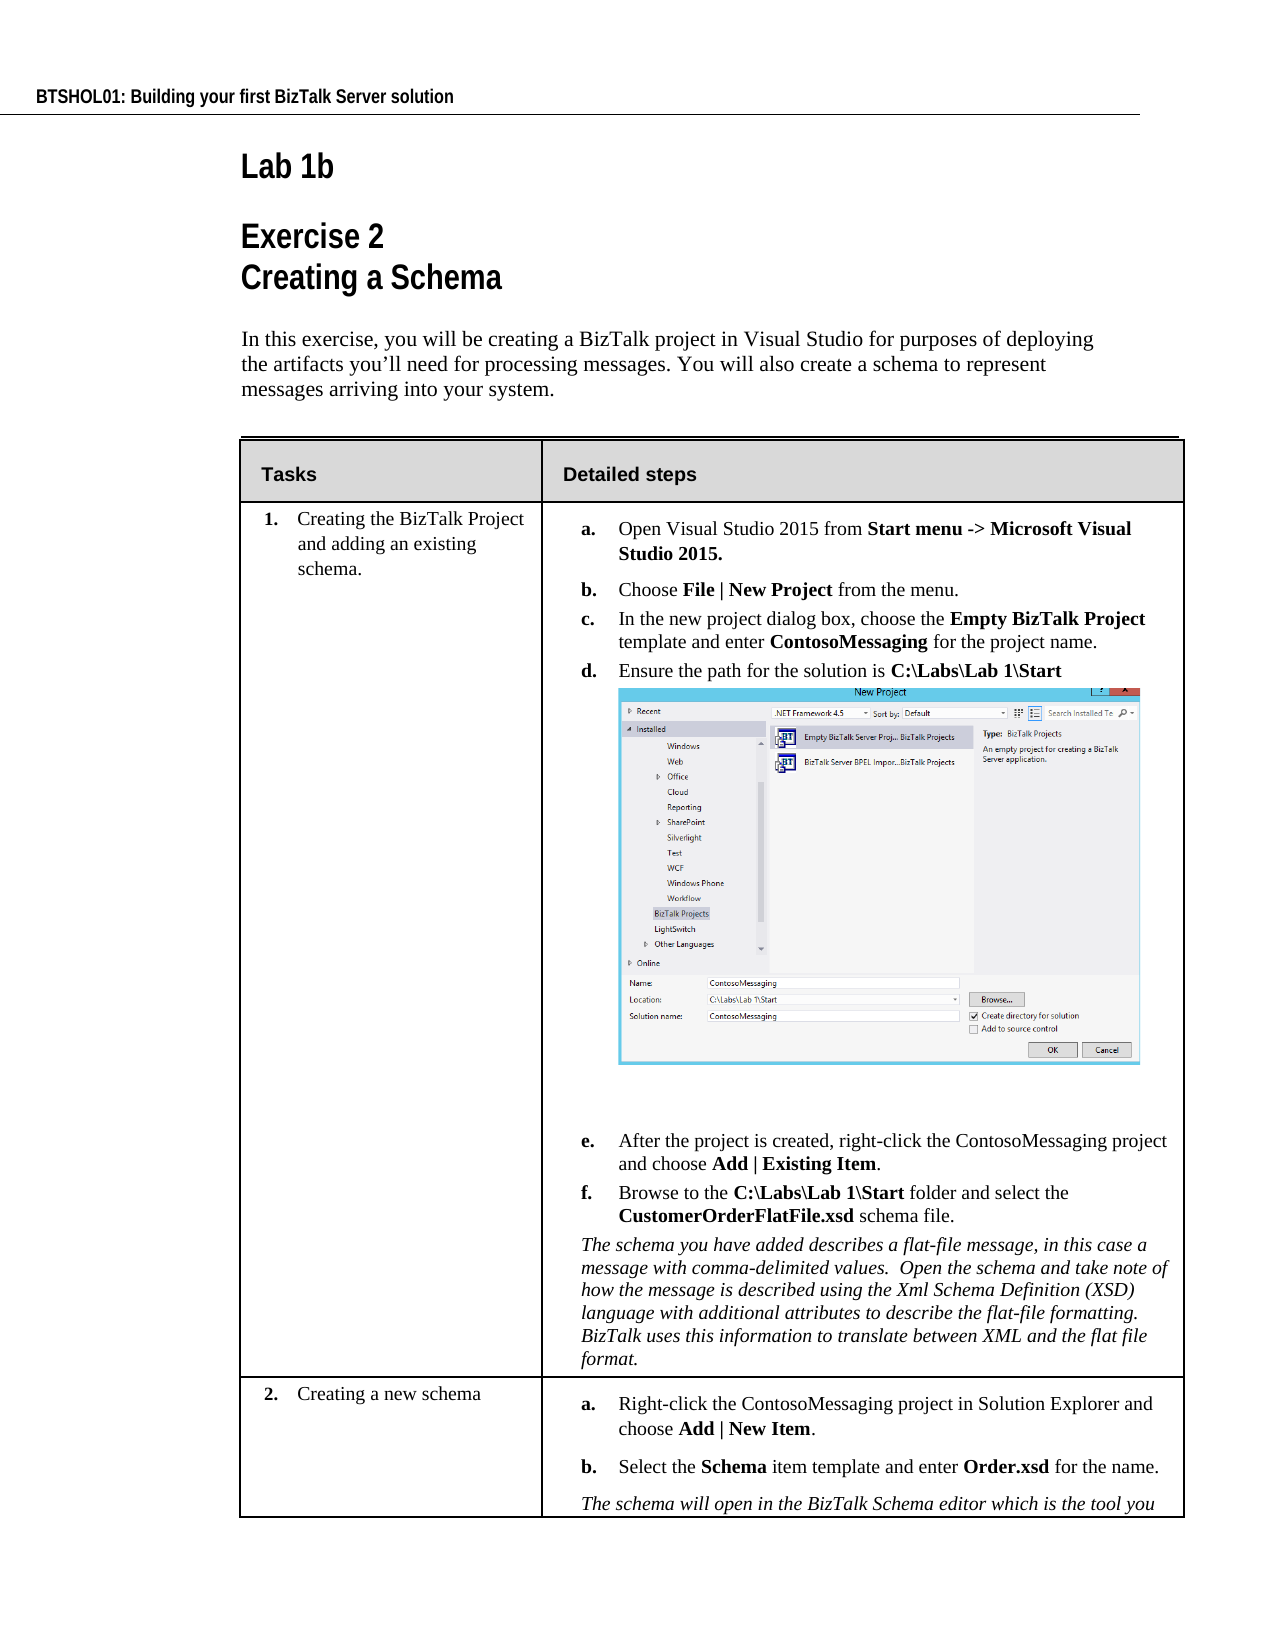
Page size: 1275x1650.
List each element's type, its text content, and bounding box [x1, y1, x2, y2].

table_cell Open Visual Studio 2015 from Start menu -> Microsoft Visual Studio 2015. Choose File | New Project from the menu. In the new project dialog box, choose the Empty BizTalk Project template and enter ContosoMessaging for the project name. Ensure the path for the solution is C:\Labs\Lab 1\Start After the project is created, right-click the ContosoMessaging project and choose Add | Existing Item. Browse to the C:\Labs\Lab 1\Start folder and select the CustomerOrderFlatFile.xsd schema file. The schema you have added describes a flat-file message, in this case a message with comma-delimited values. Open the schema and take note of how the message is described using the Xml Schema Definition (XSD) language with additional attributes to describe the flat-file formatting. BizTalk uses this information to translate between XML and the flat file format. [543, 503, 1183, 1376]
text Lab 1b [241, 146, 1140, 186]
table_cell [543, 1378, 1183, 1516]
picture [618, 688, 1141, 1065]
text Exercise 2 Creating a Schema [241, 216, 1140, 297]
table_header Detailed steps [543, 441, 1183, 501]
table_cell Creating the BizTalk Project and adding an existing schema. [241, 503, 541, 1376]
table_header Tasks [241, 441, 541, 501]
text In this exercise, you will be creating a BizTalk project in Visual Studio for purposes of deploying the artifacts you’ll need for processing messages. You will also create a schema to represent messages arriving into your system. [241, 326, 1118, 401]
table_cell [241, 1378, 541, 1516]
